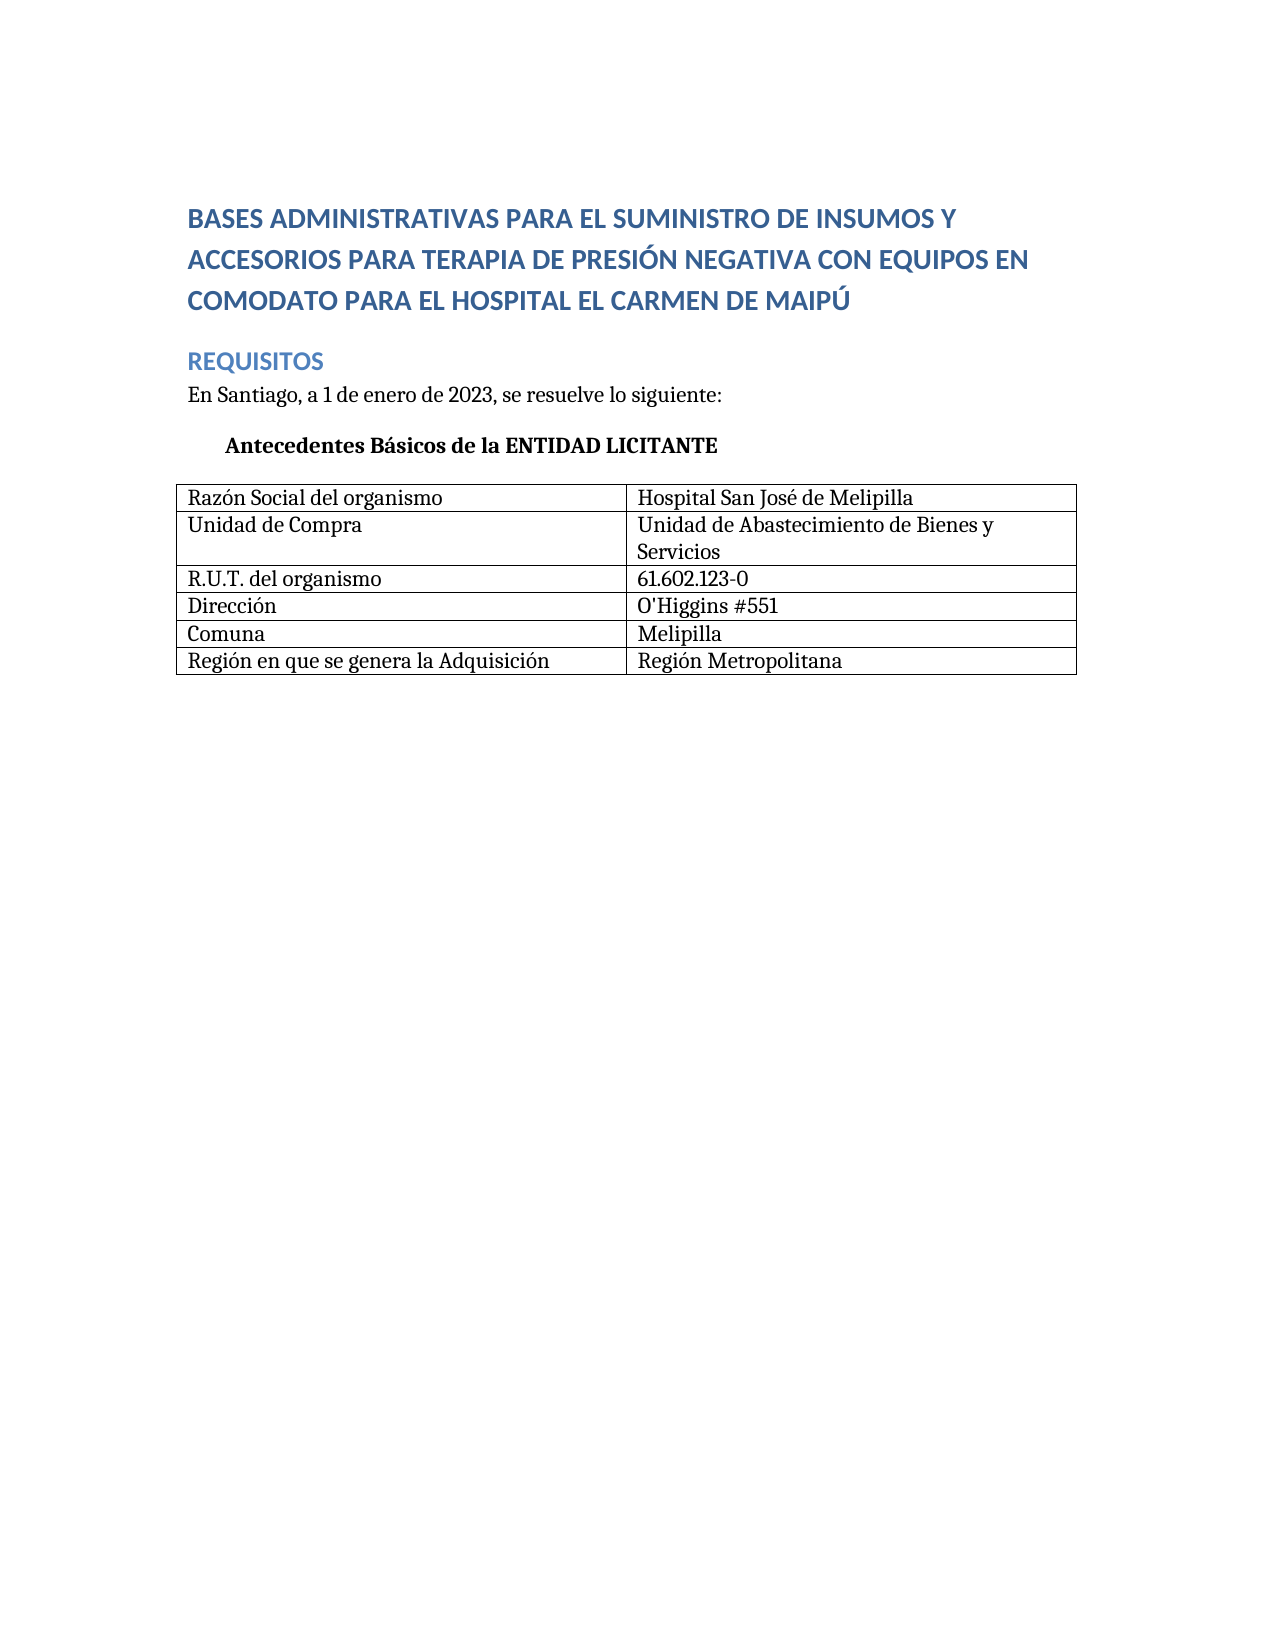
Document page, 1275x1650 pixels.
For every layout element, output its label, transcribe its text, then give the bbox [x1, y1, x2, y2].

table_cell Comuna [177, 621, 626, 647]
table_cell O'Higgins #551 [627, 593, 1076, 619]
text En Santiago, a 1 de enero de 2023, se resuelve lo siguiente: [187, 382, 1087, 408]
list Antecedentes Básicos de la ENTIDAD LICITANTE [225, 433, 1087, 459]
table_header Hospital San José de Melipilla [627, 485, 1076, 511]
table_cell Unidad de Abastecimiento de Bienes y Servicios [627, 512, 1076, 565]
table_header Razón Social del organismo [177, 485, 626, 511]
table_cell Melipilla [627, 621, 1076, 647]
subtitle BASES ADMINISTRATIVAS PARA EL SUMINISTRO DE INSUMOS Y ACCESORIOS PARA TERAPIA DE PRESIÓN NEGATIVA CON EQUIPOS EN COMODATO PARA EL HOSPITAL EL CARMEN DE MAIPÚ [187, 200, 1087, 317]
table_cell R.U.T. del organismo [177, 566, 626, 592]
table_cell Dirección [177, 593, 626, 619]
table_cell Región Metropolitana [627, 648, 1076, 674]
table_cell Unidad de Compra [177, 512, 626, 565]
table_cell 61.602.123-0 [627, 566, 1076, 592]
subtitle REQUISITOS [187, 344, 1087, 377]
table_cell Región en que se genera la Adquisición [177, 648, 626, 674]
